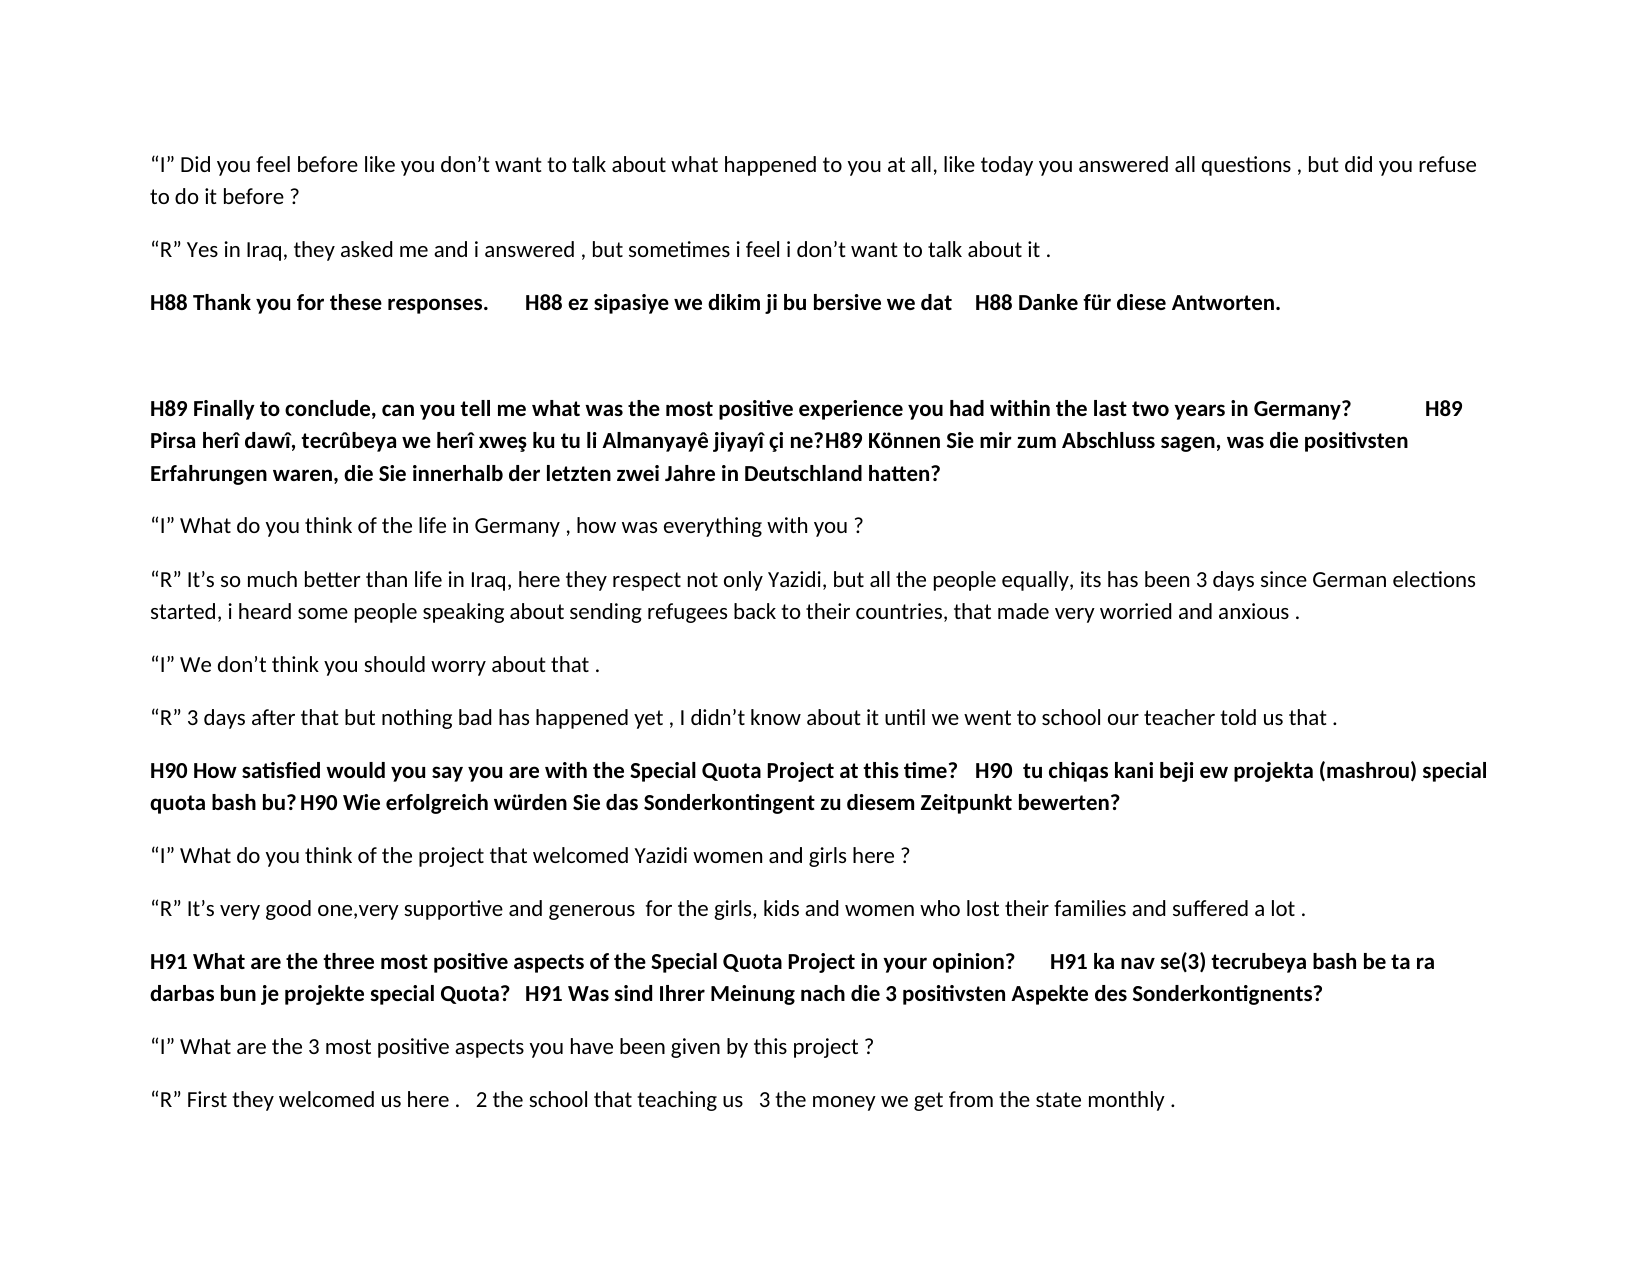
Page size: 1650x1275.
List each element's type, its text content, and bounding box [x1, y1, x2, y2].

text “R” Yes in Iraq, they asked me and i answered , but sometimes i feel i don’t want to talk about it . [150, 235, 1500, 263]
text H89 Finally to conclude, can you tell me what was the most positive experience you had within the last two years in Germany? H89 Pirsa herî dawî, tecrûbeya we herî xweş ku tu li Almanyayê jiyayî çi ne? H89 Können Sie mir zum Abschluss sagen, was die positivsten Erfahrungen waren, die Sie innerhalb der letzten zwei Jahre in Deutschland hatten? [150, 394, 1500, 487]
text “R” It’s very good one,very supportive and generous for the girls, kids and women who lost their families and suffered a lot . [150, 894, 1500, 922]
text H91 What are the three most positive aspects of the Special Quota Project in your opinion? H91 ka nav se(3) tecrubeya bash be ta ra darbas bun je projekte special Quota? H91 Was sind Ihrer Meinung nach die 3 positivsten Aspekte des Sonderkontignents? [150, 947, 1500, 1007]
text H88 Thank you for these responses. H88 ez sipasiye we dikim ji bu bersive we dat H88 Danke für diese Antworten. [150, 288, 1500, 316]
text “I” What are the 3 most positive aspects you have been given by this project ? [150, 1032, 1500, 1060]
text “I” Did you feel before like you don’t want to talk about what happened to you at all, like today you answered all questions , but did you refuse to do it before ? [150, 150, 1500, 210]
text “I” What do you think of the project that welcomed Yazidi women and girls here ? [150, 841, 1500, 869]
text “R” 3 days after that but nothing bad has happened yet , I didn’t know about it until we went to school our teacher told us that . [150, 703, 1500, 731]
text “I” We don’t think you should worry about that . [150, 650, 1500, 678]
text “I” What do you think of the life in Germany , how was everything with you ? [150, 512, 1500, 540]
text “R” First they welcomed us here . 2 the school that teaching us 3 the money we get from the state monthly . [150, 1085, 1500, 1113]
text H90 How satisfied would you say you are with the Special Quota Project at this time? H90 tu chiqas kani beji ew projekta (mashrou) special quota bash bu? H90 Wie erfolgreich würden Sie das Sonderkontingent zu diesem Zeitpunkt bewerten? [150, 756, 1500, 816]
text “R” It’s so much better than life in Iraq, here they respect not only Yazidi, but all the people equally, its has been 3 days since German elections started, i heard some people speaking about sending refugees back to their countries, that made very worried and anxious . [150, 565, 1500, 625]
